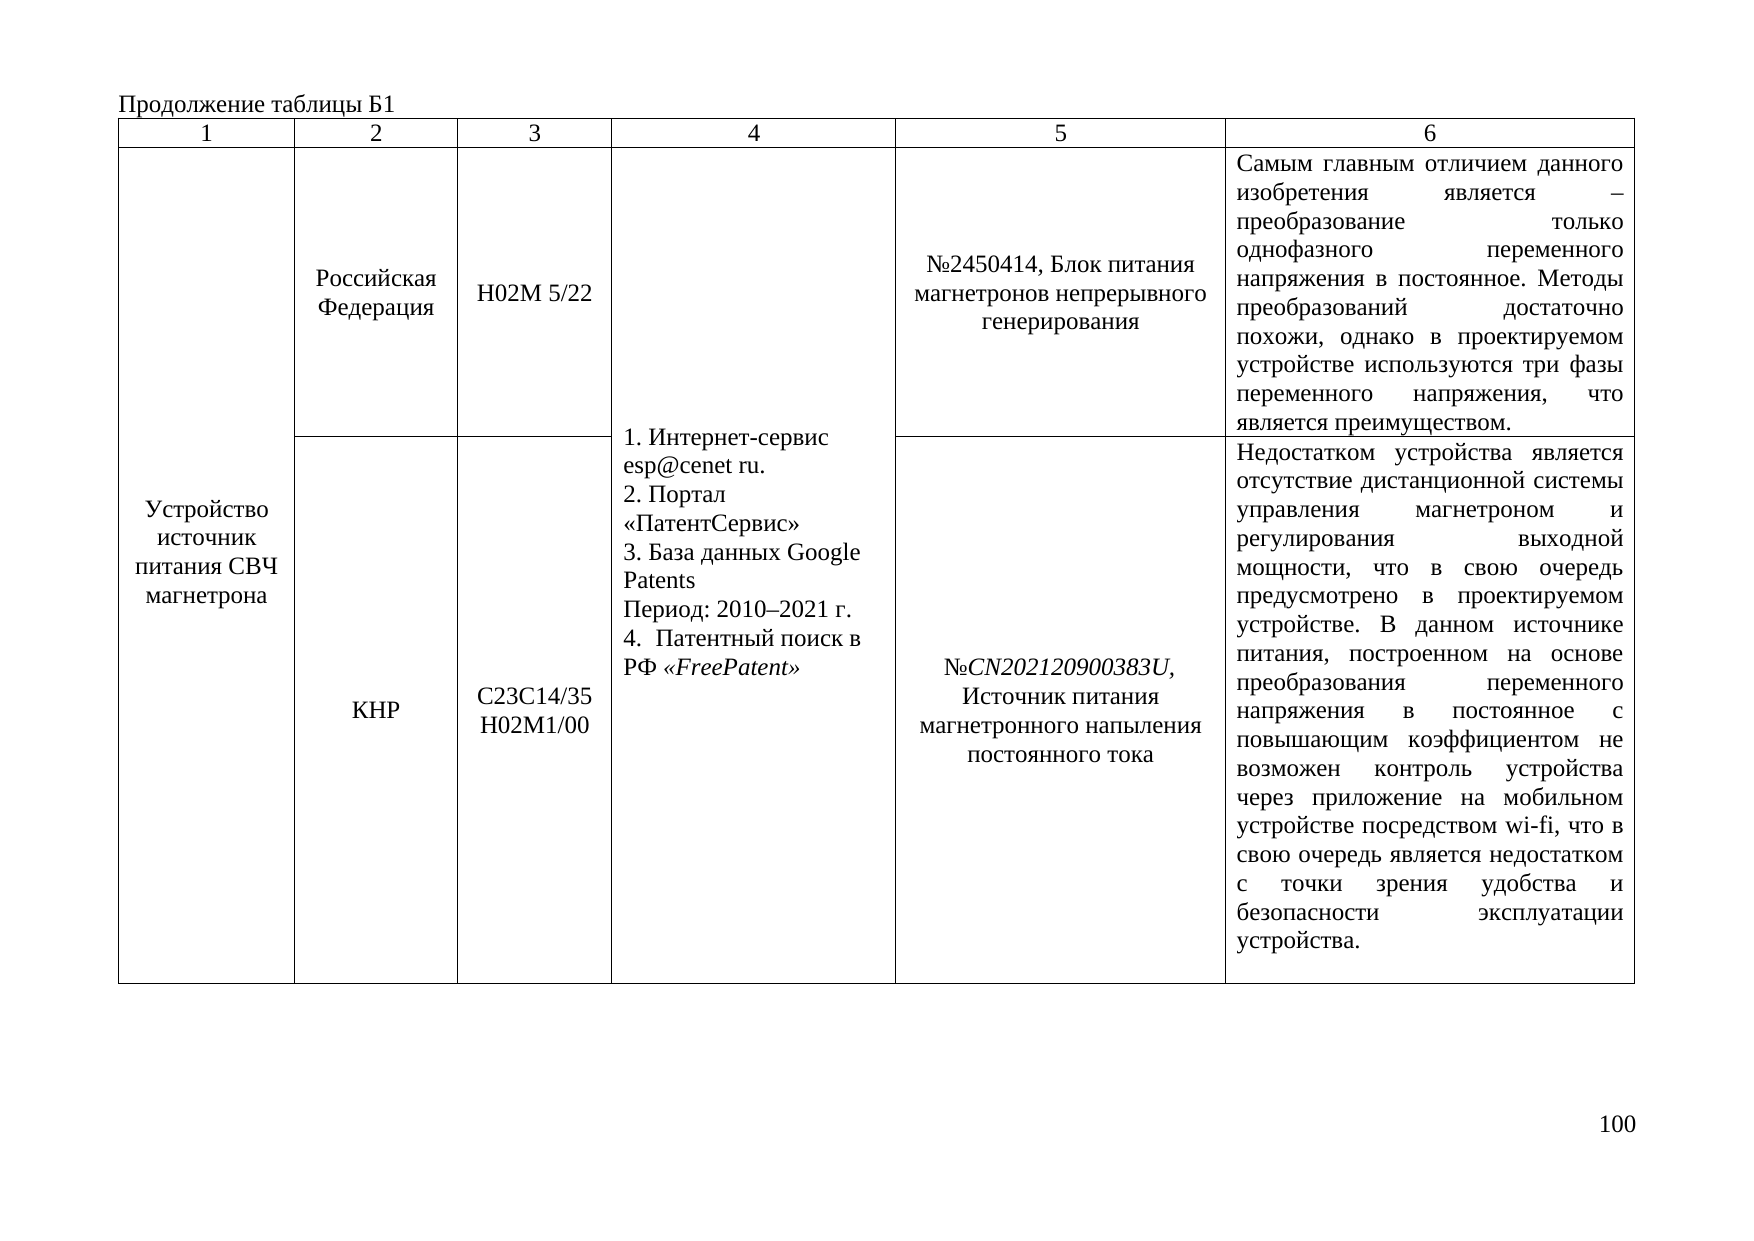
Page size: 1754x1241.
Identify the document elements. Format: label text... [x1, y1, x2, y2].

table_cell H02M 5/22 [458, 148, 611, 436]
table_header 4 [612, 119, 895, 147]
table_header 5 [896, 119, 1225, 147]
table_cell КНР [295, 437, 457, 983]
table_cell №2450414, Блок питания магнетронов непрерывного генерирования [896, 148, 1225, 436]
table_cell С23С14/35 H02M1/00 [458, 437, 611, 983]
table_cell Недостатком устройства является отсутствие дистанционной системы управления магнетроном и регулирования выходной мощности, что в свою очередь предусмотрено в проектируемом устройстве. В данном источнике питания, построенном на основе преобразования переменного напряжения в постоянное с повышающим коэффициентом не возможен контроль устройства через приложение на мобильном устройстве посредством wi-fi, что в свою очередь является недостатком с точки зрения удобства и безопасности эксплуатации устройства. [1226, 437, 1634, 983]
table_header 6 [1226, 119, 1634, 147]
table_header 1 [119, 119, 294, 147]
table_header 2 [295, 119, 457, 147]
table_header 3 [458, 119, 611, 147]
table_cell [612, 148, 895, 983]
text Продолжение таблицы Б1 [118, 89, 1636, 117]
table_cell Самым главным отличием данного изобретения является – преобразование только однофазного переменного напряжения в постоянное. Методы преобразований достаточно похожи, однако в проектируемом устройстве используются три фазы переменного напряжения, что является преимуществом. [1226, 148, 1634, 436]
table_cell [119, 148, 294, 983]
table_cell Российская Федерация [295, 148, 457, 436]
table_cell №CN202120900383U, Источник питания магнетронного напыления постоянного тока [896, 437, 1225, 983]
